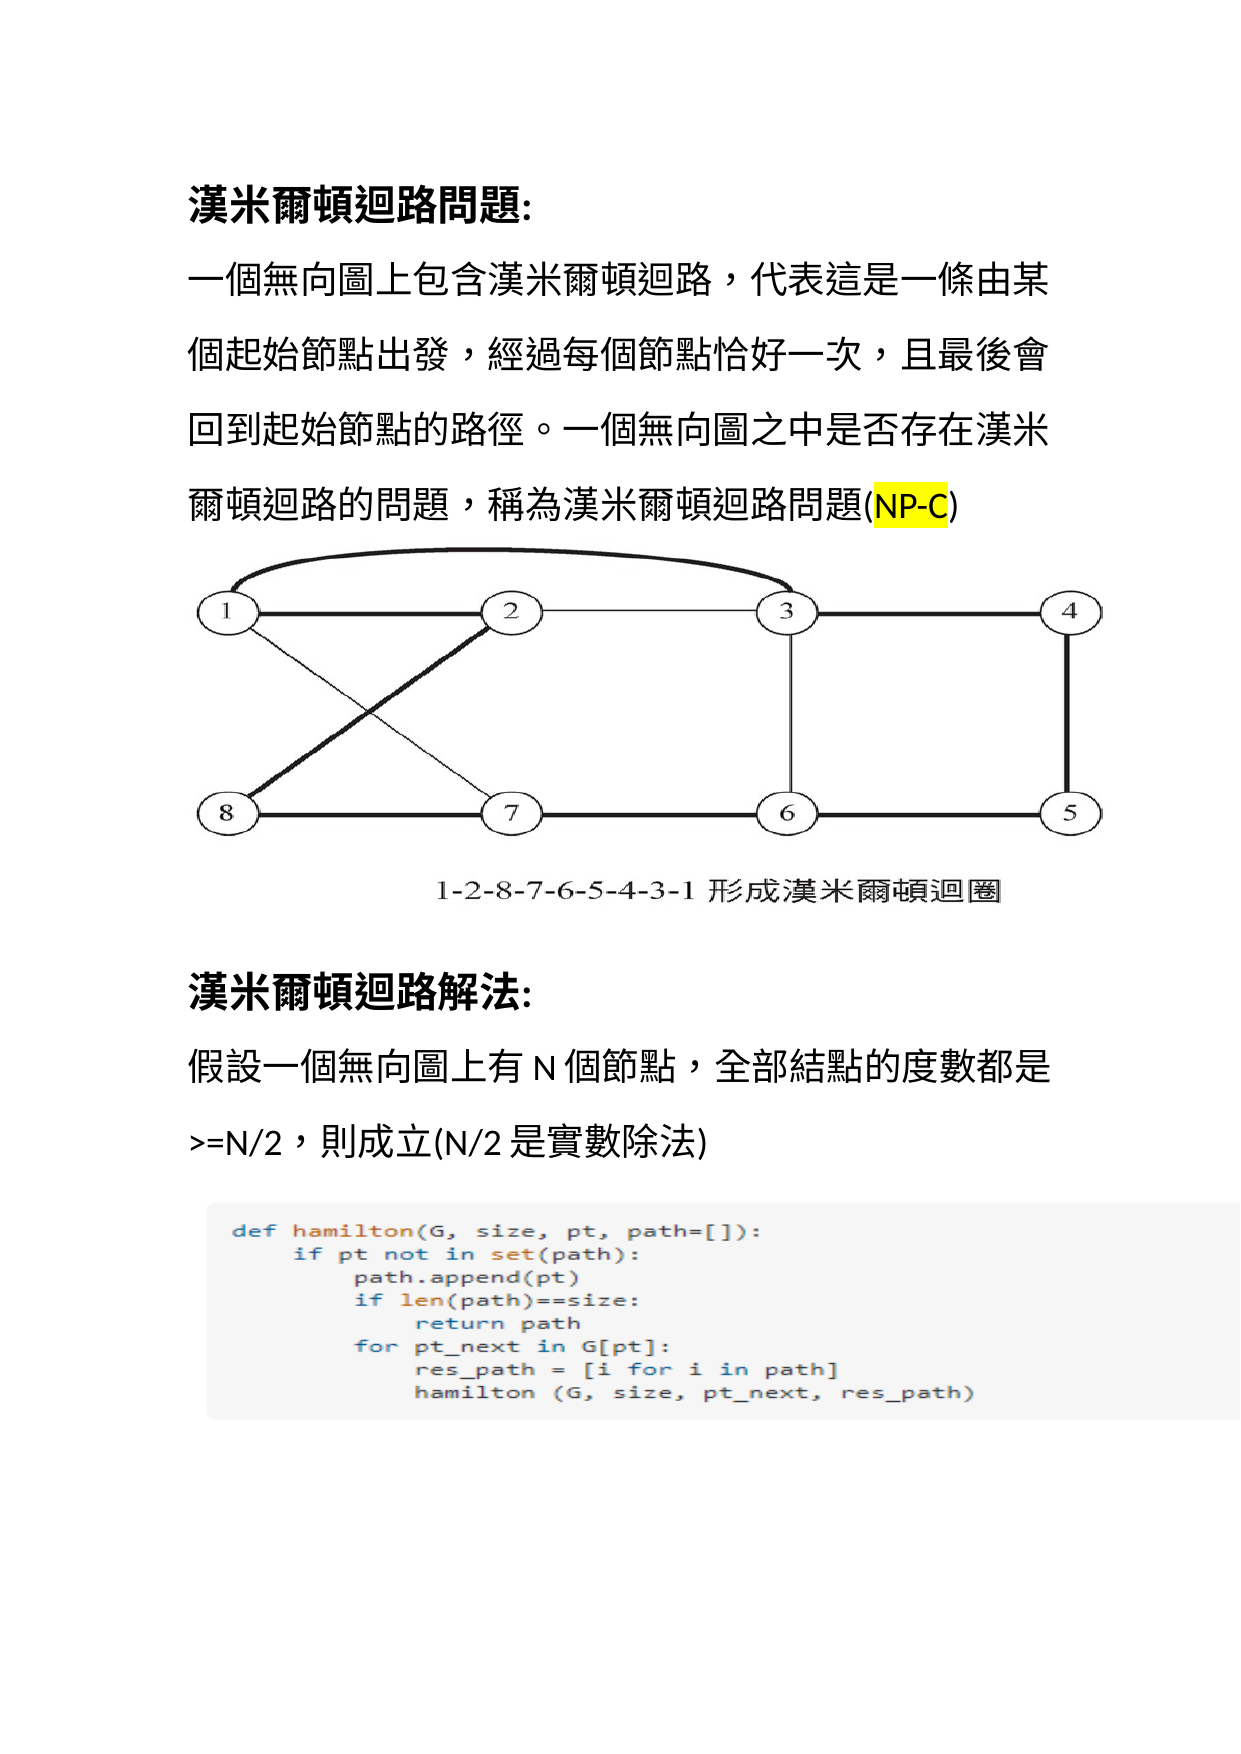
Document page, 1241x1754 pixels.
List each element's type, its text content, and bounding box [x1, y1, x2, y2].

picture [187, 539, 1110, 910]
picture [187, 1177, 1241, 1436]
text 漢米爾頓迴路問題: [187, 164, 1053, 239]
text 漢米爾頓迴路解法: [187, 952, 1053, 1027]
text 一個無向圖上包含漢米爾頓迴路，代表這是一條由某個起始節點出發，經過每個節點恰好一次，且最後會回到起始節點的路徑。一個無向圖之中是否存在漢米爾頓迴路的問題，稱為漢米爾頓迴路問題(NP-C) [187, 239, 1053, 539]
text 假設一個無向圖上有N個節點，全部結點的度數都是>=N/2，則成立(N/2是實數除法) [187, 1027, 1053, 1177]
